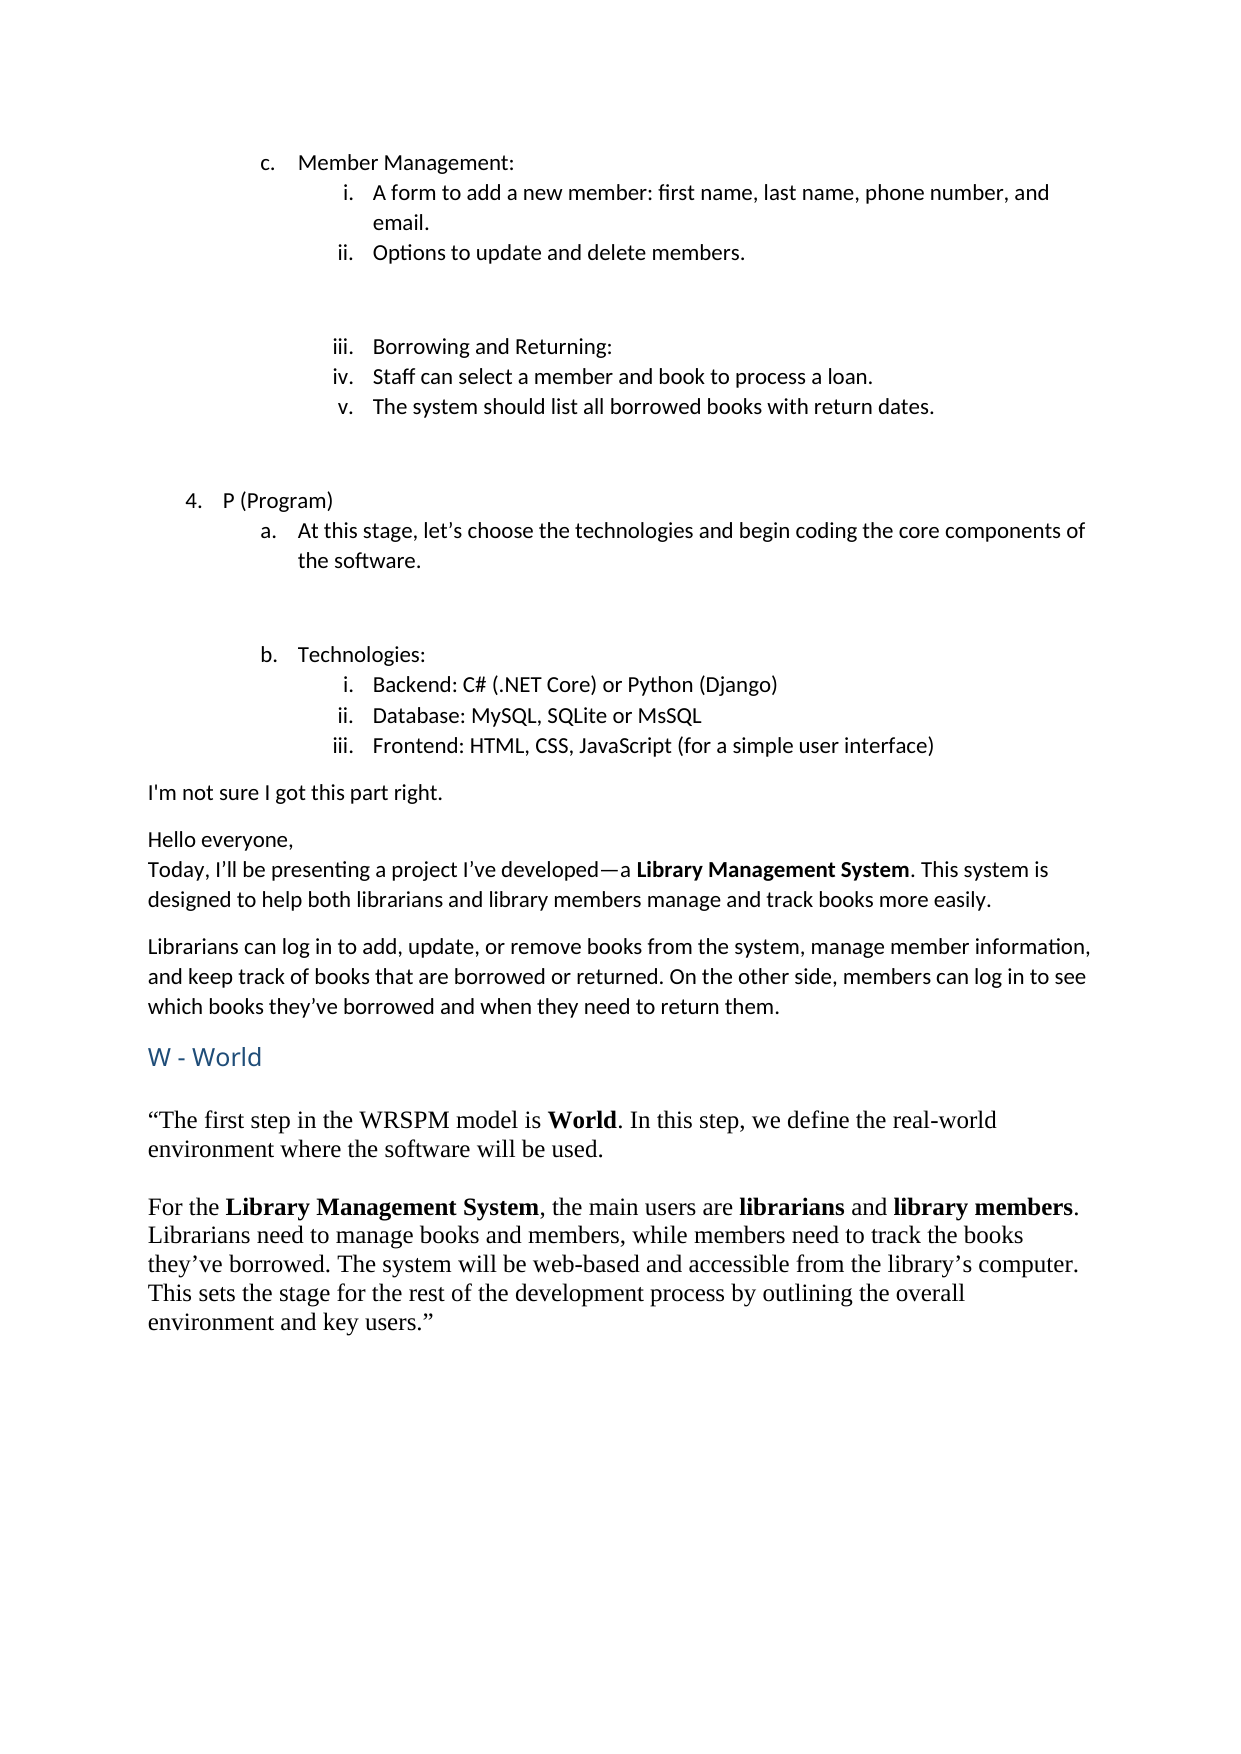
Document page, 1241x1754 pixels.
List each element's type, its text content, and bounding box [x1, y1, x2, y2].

list A form to add a new member: first name, last name, phone number, and email. [354, 178, 1093, 236]
list At this stage, let’s choose the technologies and begin coding the core components of the software. [260, 516, 1093, 574]
text Hello everyone, Today, I’ll be presenting a project I’ve developed—a Library Management System. This system is designed to help both librarians and library members manage and track books more easily. [148, 825, 1093, 913]
list P (Program) [185, 486, 1093, 514]
text “The first step in the WRSPM model is World. In this step, we define the real-world environment where the software will be used. [148, 1105, 1093, 1163]
text Librarians can log in to add, update, or remove books from the system, manage member information, and keep track of books that are borrowed or returned. On the other side, members can log in to see which books they’ve borrowed and when they need to return them. [148, 932, 1093, 1020]
list Frontend: HTML, CSS, JavaScript (for a simple user interface) [354, 731, 1093, 759]
list Member Management: [260, 148, 1093, 176]
list Borrowing and Returning: [354, 332, 1093, 360]
text For the Library Management System, the main users are librarians and library members. Librarians need to manage books and members, while members need to track the books they’ve borrowed. The system will be web-based and accessible from the library’s computer. This sets the stage for the rest of the development process by outlining the overall environment and key users.” [148, 1192, 1093, 1336]
list Options to update and delete members. [354, 238, 1093, 266]
list Technologies: [260, 640, 1093, 668]
list Backend: C# (.NET Core) or Python (Django) [354, 671, 1093, 698]
list Staff can select a member and book to process a loan. [354, 362, 1093, 390]
list The system should list all borrowed books with return dates. [354, 392, 1093, 420]
subtitle W - World [148, 1039, 1093, 1073]
list Database: MySQL, SQLite or MsSQL [354, 701, 1093, 729]
text I'm not sure I got this part right. [148, 778, 1093, 806]
